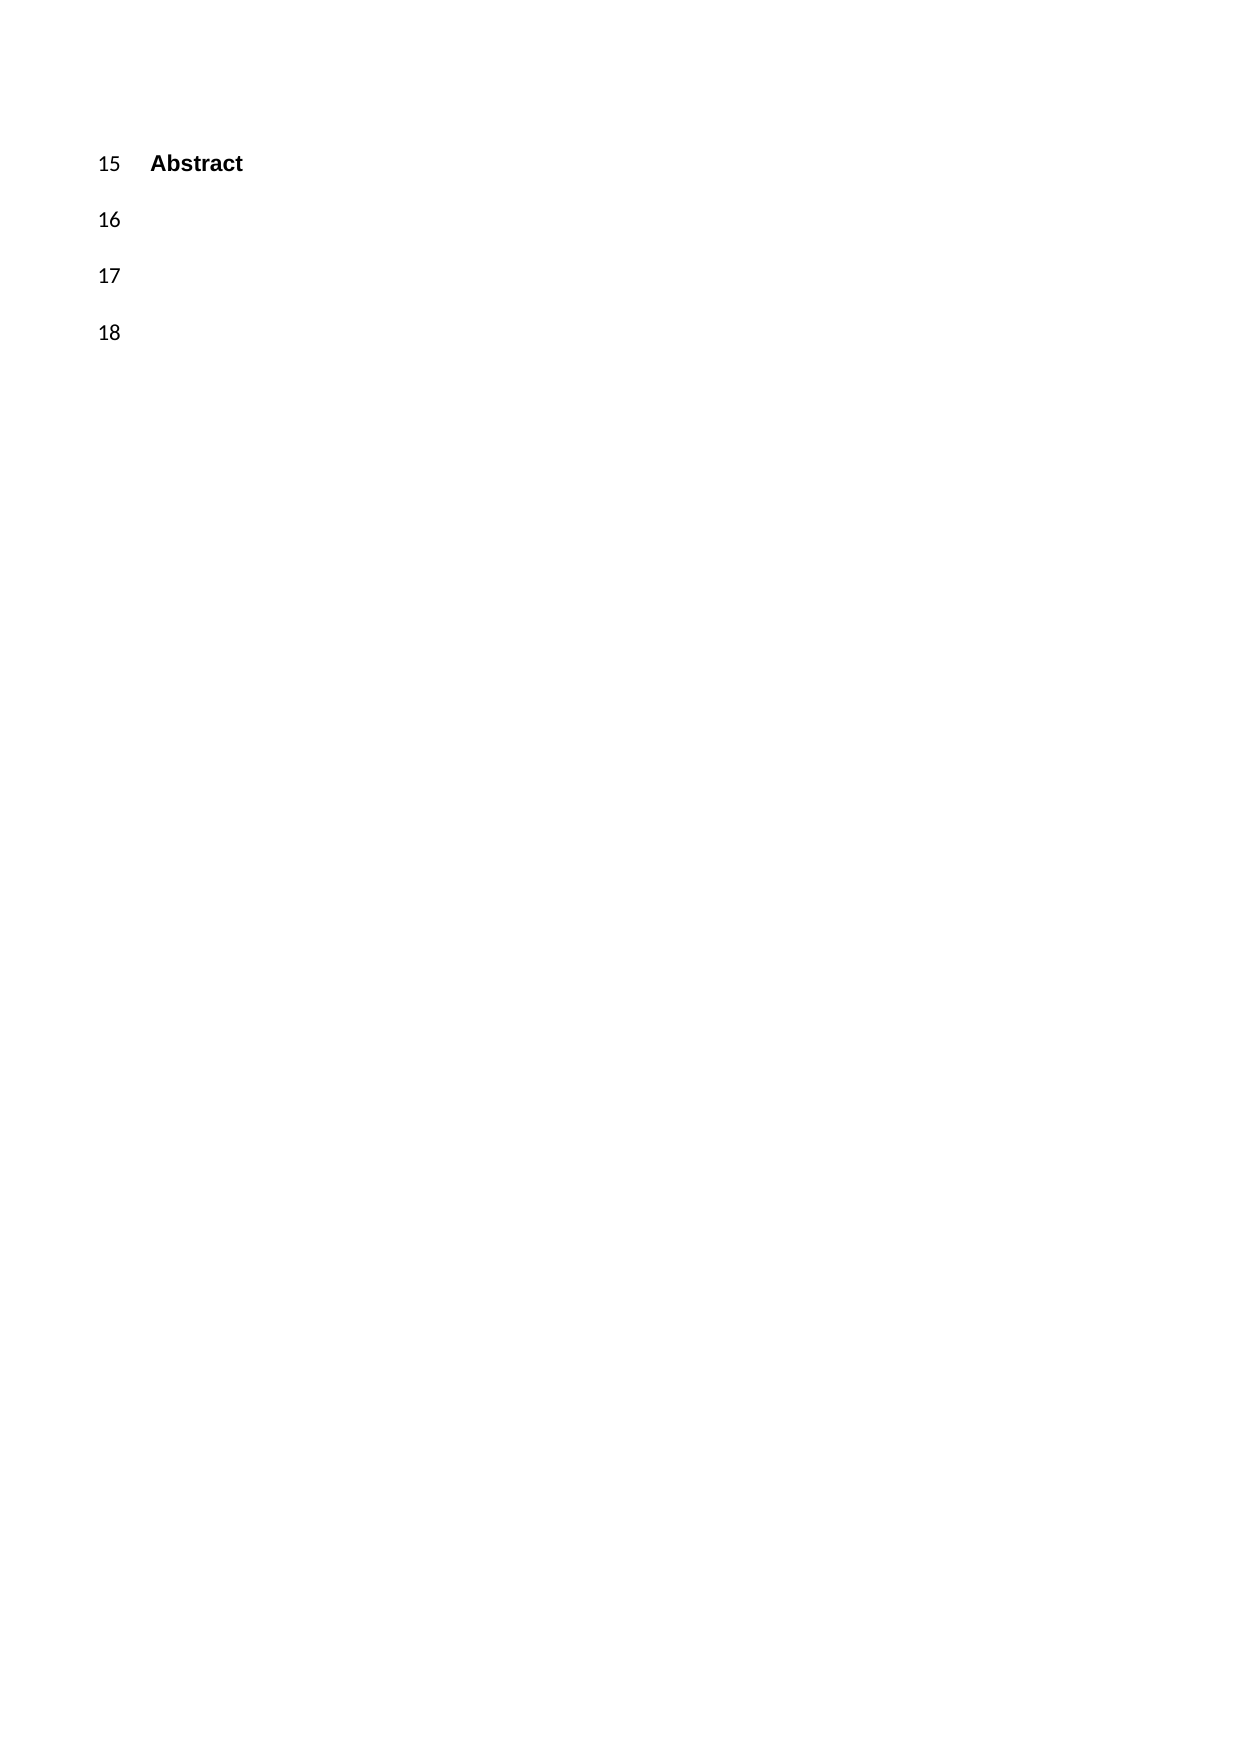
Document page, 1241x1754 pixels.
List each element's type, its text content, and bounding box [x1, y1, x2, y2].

text Abstract [150, 150, 1090, 176]
